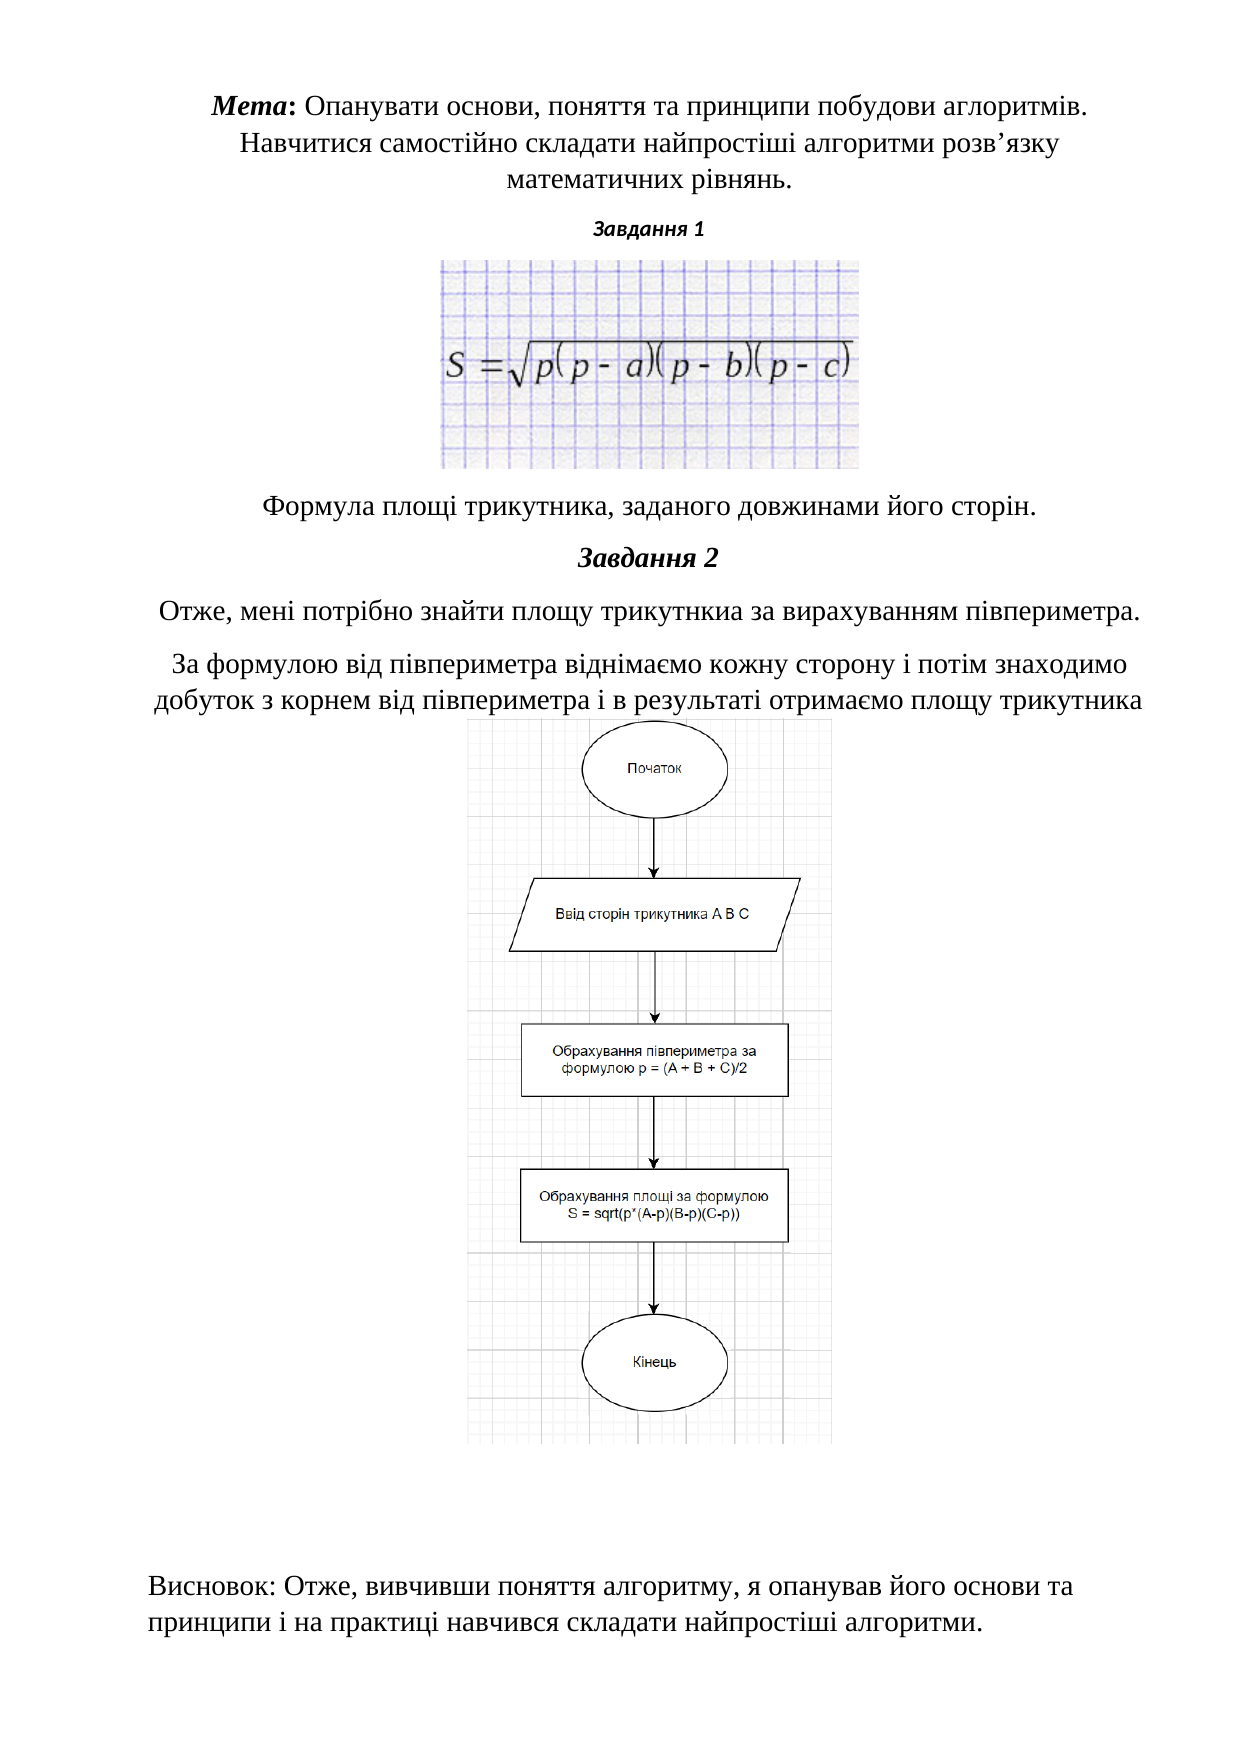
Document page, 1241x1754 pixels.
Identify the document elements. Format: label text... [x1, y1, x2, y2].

text Формула площі трикутника, заданого довжинами його сторін. [148, 488, 1152, 521]
text Завдання 2 [148, 541, 1152, 574]
text Висновок: Отже, вивчивши поняття алгоритму, я опанував його основи та принципи і на практиці навчився складати найпростіші алгоритми. [148, 1568, 1152, 1637]
picture [467, 718, 832, 1444]
text Отже, мені потрібно знайти площу трикутнкиа за вирахуванням півпериметра. [148, 593, 1152, 627]
text Завдання 1 [148, 214, 1152, 242]
text Мета: Опанувати основи, поняття та принципи побудови аглоритмів. Навчитися самостійно складати найпростіші алгоритми розв’язку математичних рівнянь. [148, 88, 1152, 194]
picture [440, 260, 859, 469]
